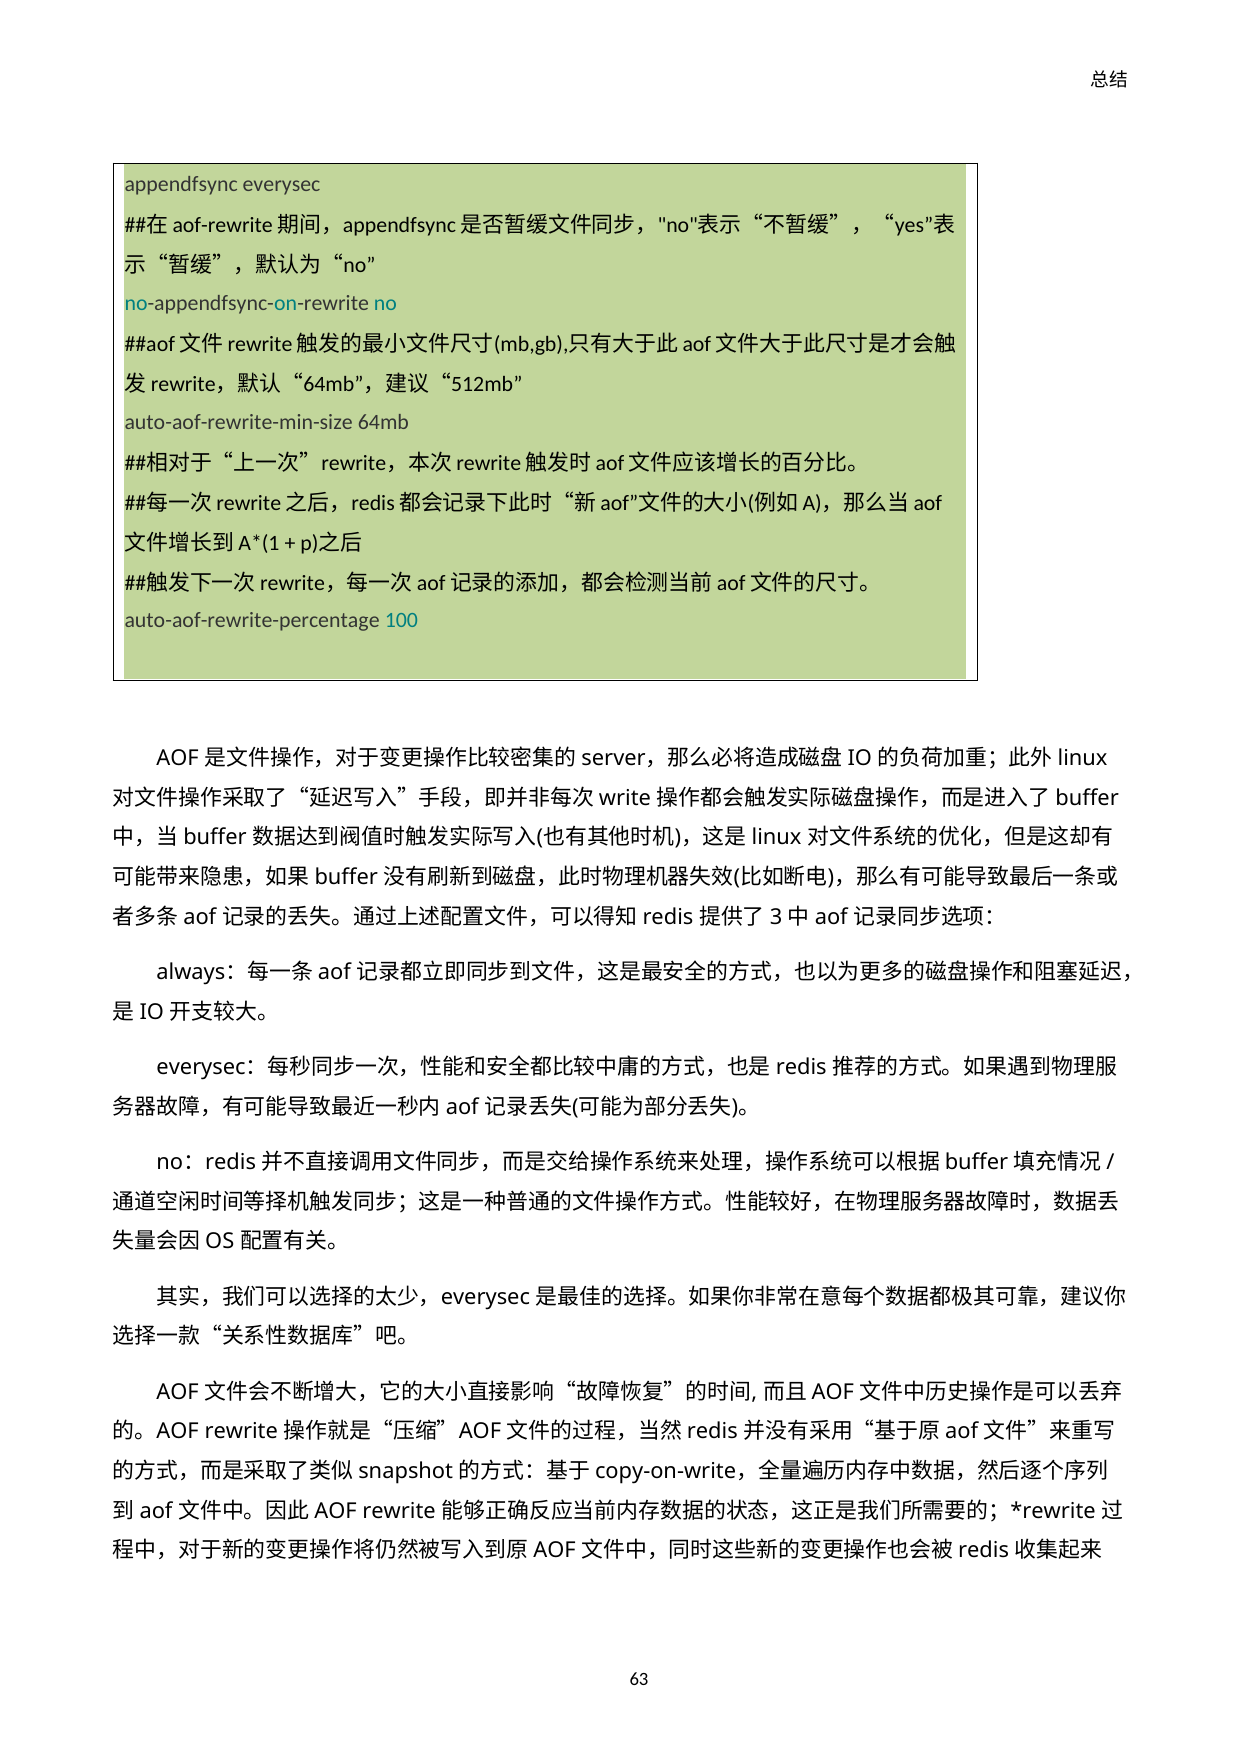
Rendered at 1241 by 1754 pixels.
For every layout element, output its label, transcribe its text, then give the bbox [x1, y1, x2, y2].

text 其实，我们可以选择的太少，everysec 是最佳的选择。如果你非常在意每个数据都极其可靠，建议你选择一款“关系性数据库”吧。 [112, 1275, 1128, 1354]
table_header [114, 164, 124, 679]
text always：每一条 aof 记录都立即同步到文件，这是最安全的方式，也以为更多的磁盘操作和阻塞延迟，是 IO 开支较大。 [112, 950, 1128, 1029]
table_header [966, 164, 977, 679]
text everysec：每秒同步一次，性能和安全都比较中庸的方式，也是 redis 推荐的方式。如果遇到物理服务器故障，有可能导致最近一秒内 aof 记录丢失(可能为部分丢失)。 [112, 1045, 1128, 1124]
text no：redis 并不直接调用文件同步，而是交给操作系统来处理，操作系统可以根据 buffer 填充情况 / 通道空闲时间等择机触发同步；这是一种普通的文件操作方式。性能较好，在物理服务器故障时，数据丢失量会因 OS 配置有关。 [112, 1140, 1128, 1259]
text AOF 是文件操作，对于变更操作比较密集的 server，那么必将造成磁盘 IO 的负荷加重；此外 linux 对文件操作采取了“延迟写入”手段，即并非每次 write 操作都会触发实际磁盘操作，而是进入了 buffer 中，当 buffer 数据达到阀值时触发实际写入(也有其他时机)，这是 linux 对文件系统的优化，但是这却有可能带来隐患，如果 buffer 没有刷新到磁盘，此时物理机器失效(比如断电)，那么有可能导致最后一条或者多条 aof 记录的丢失。通过上述配置文件，可以得知 redis 提供了 3 中 aof 记录同步选项： [112, 736, 1128, 934]
